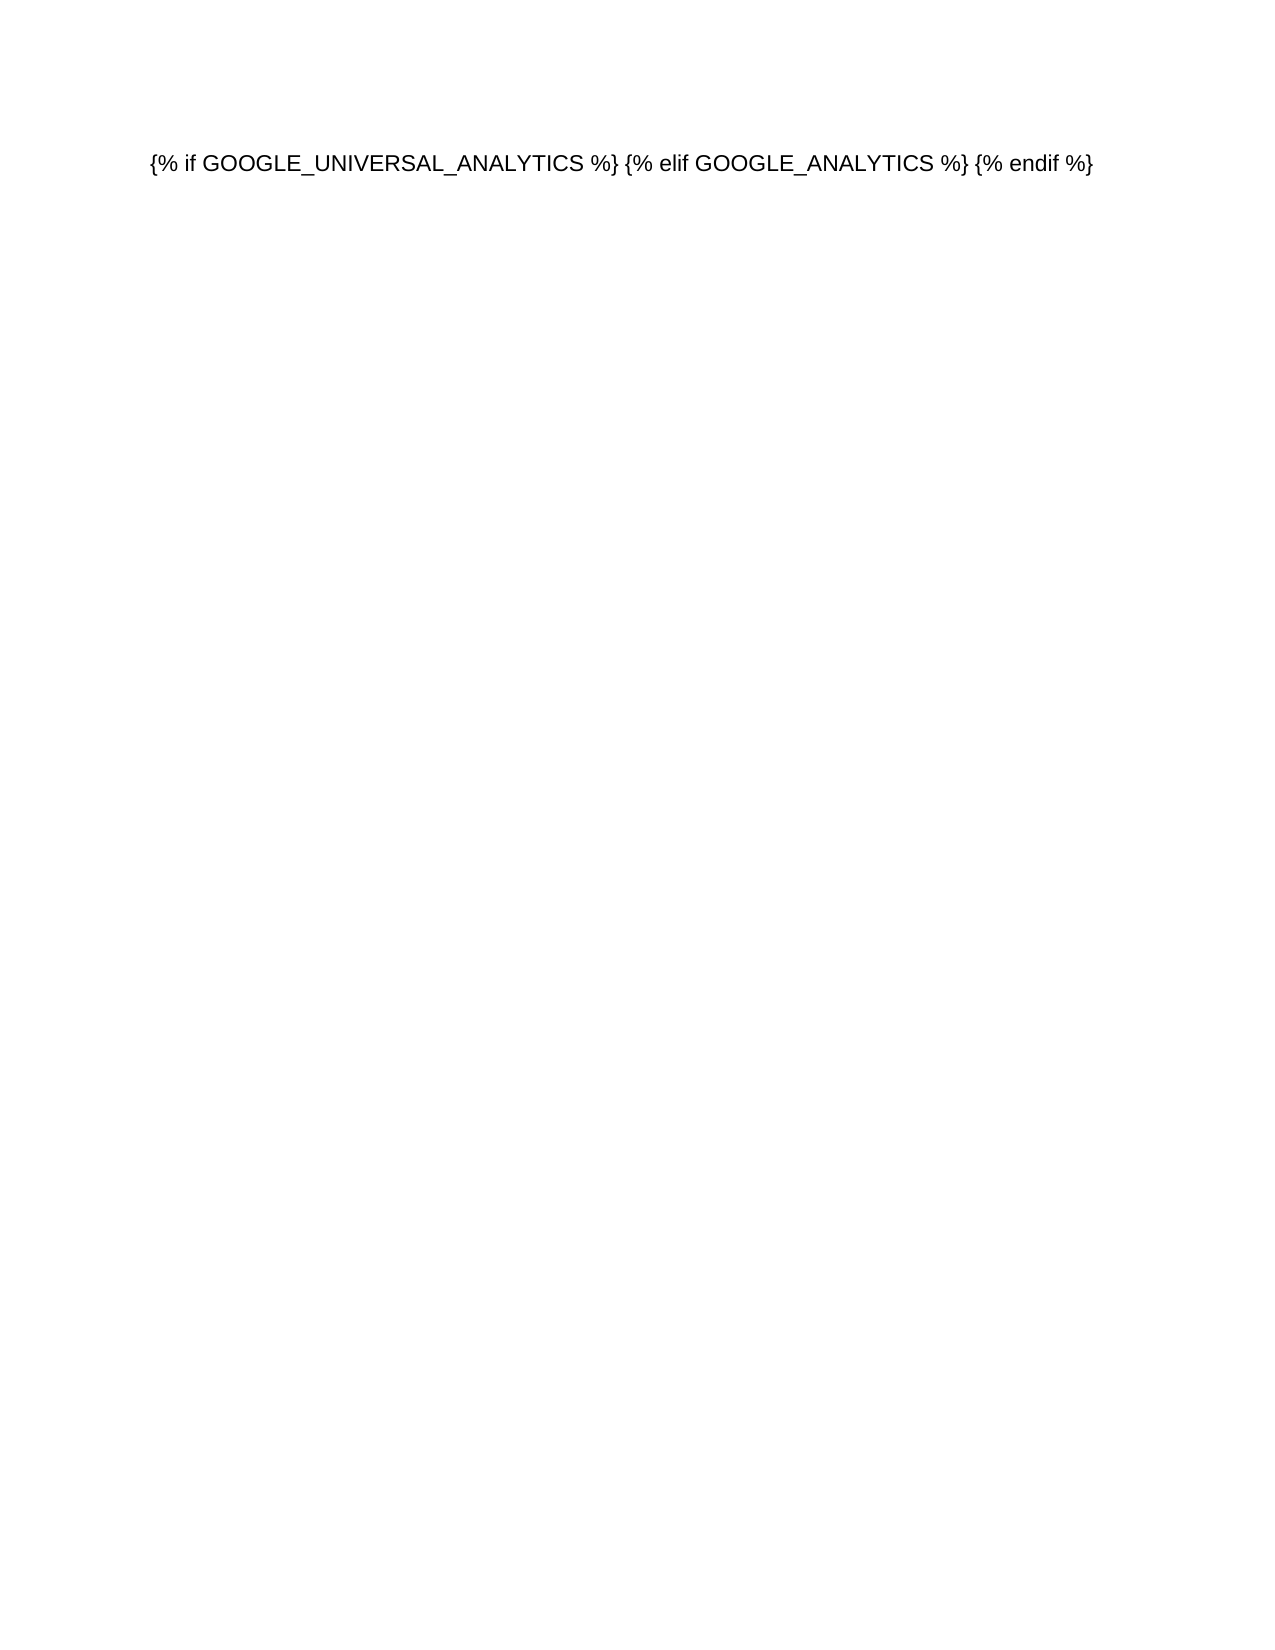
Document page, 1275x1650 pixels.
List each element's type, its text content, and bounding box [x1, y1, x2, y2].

text {% if GOOGLE_UNIVERSAL_ANALYTICS %} {% elif GOOGLE_ANALYTICS %} {% endif %} [150, 150, 1125, 176]
